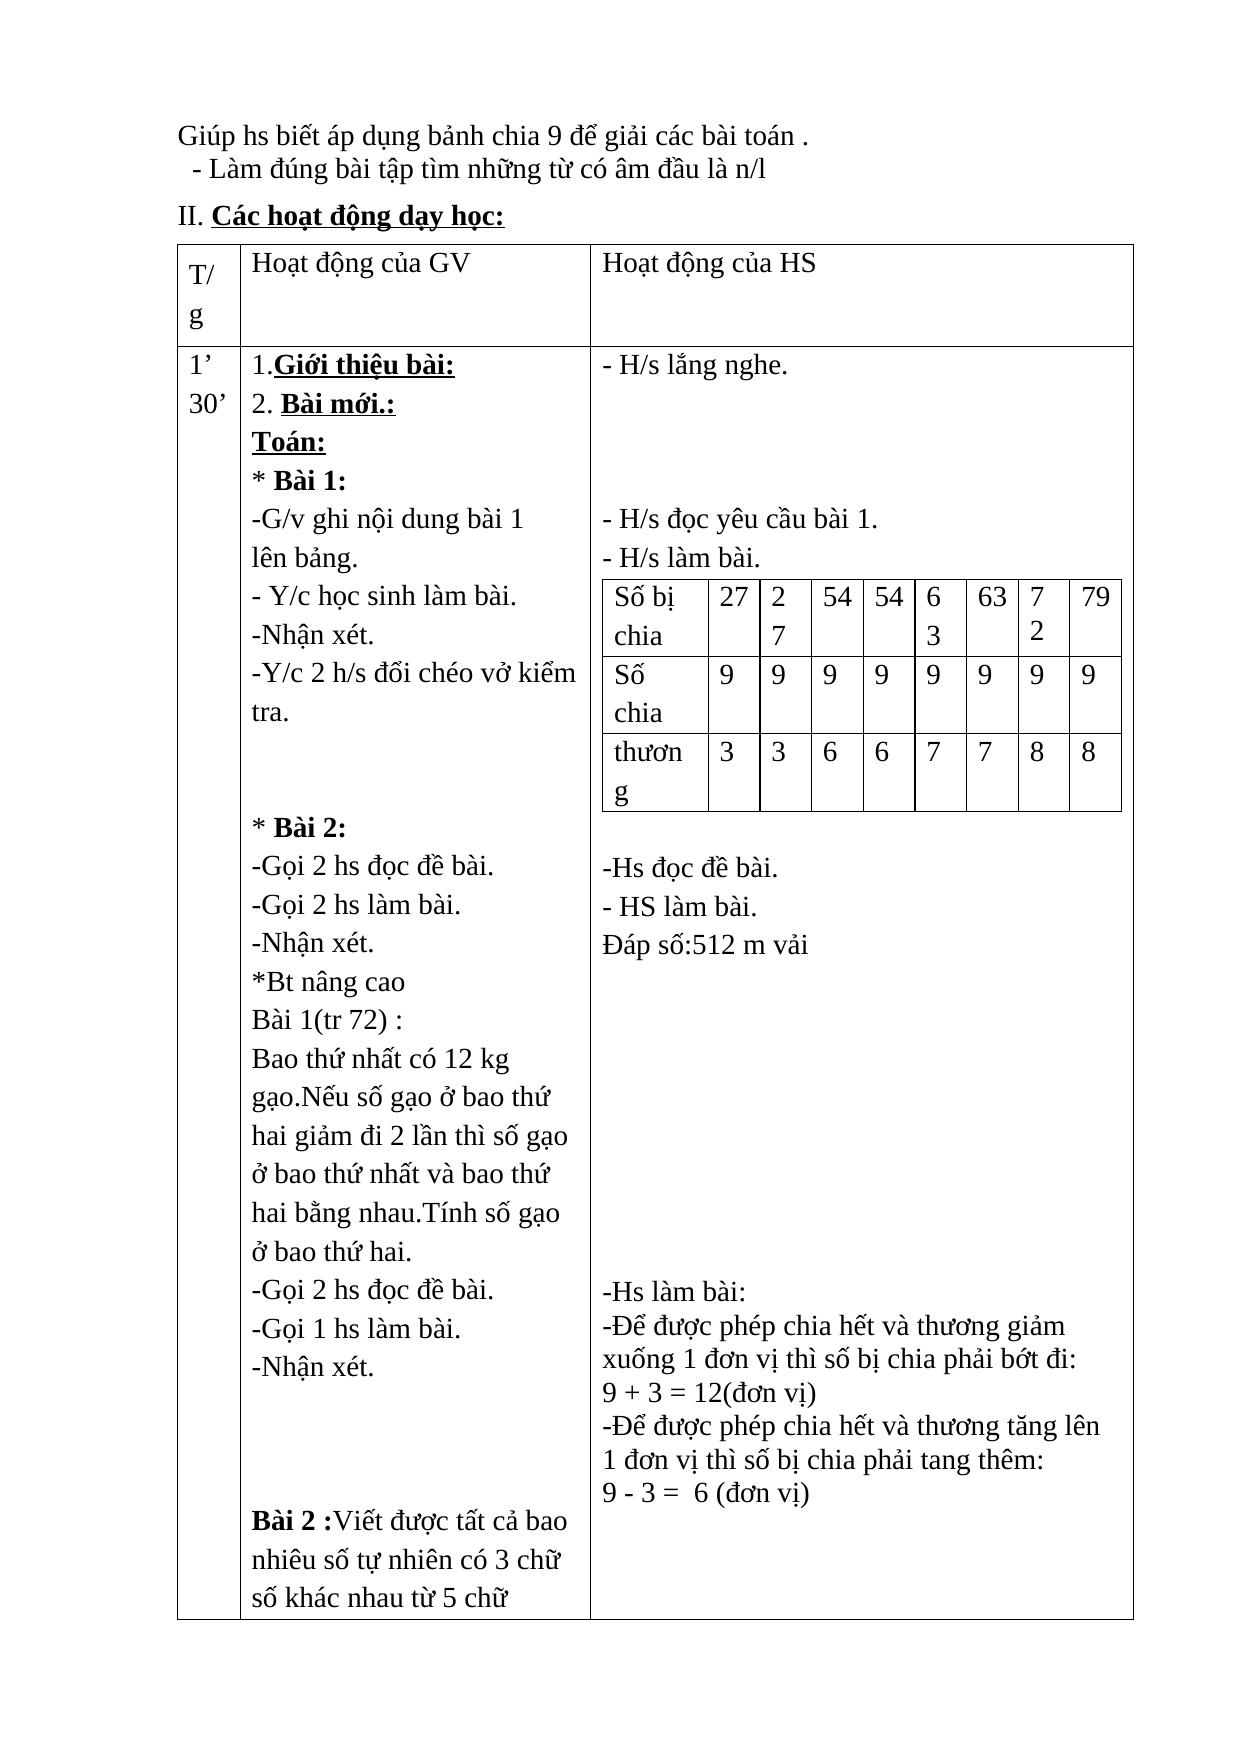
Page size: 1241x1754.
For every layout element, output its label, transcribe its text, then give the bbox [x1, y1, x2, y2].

text - Làm đúng bài tập tìm những từ có âm đầu là n/l [177, 152, 1122, 185]
table_header T/g [178, 245, 240, 346]
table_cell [591, 347, 1133, 1619]
table_header Hoạt động của HS [591, 245, 1133, 346]
table_header Hoạt động của GV [241, 245, 590, 346]
text Giúp hs biết áp dụng bảnh chia 9 để giải các bài toán . [177, 118, 1122, 152]
table_cell 1’ 30’ 2’ [178, 347, 240, 1619]
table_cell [241, 347, 590, 1619]
text II. Các hoạt động dạy học: [177, 198, 1122, 231]
